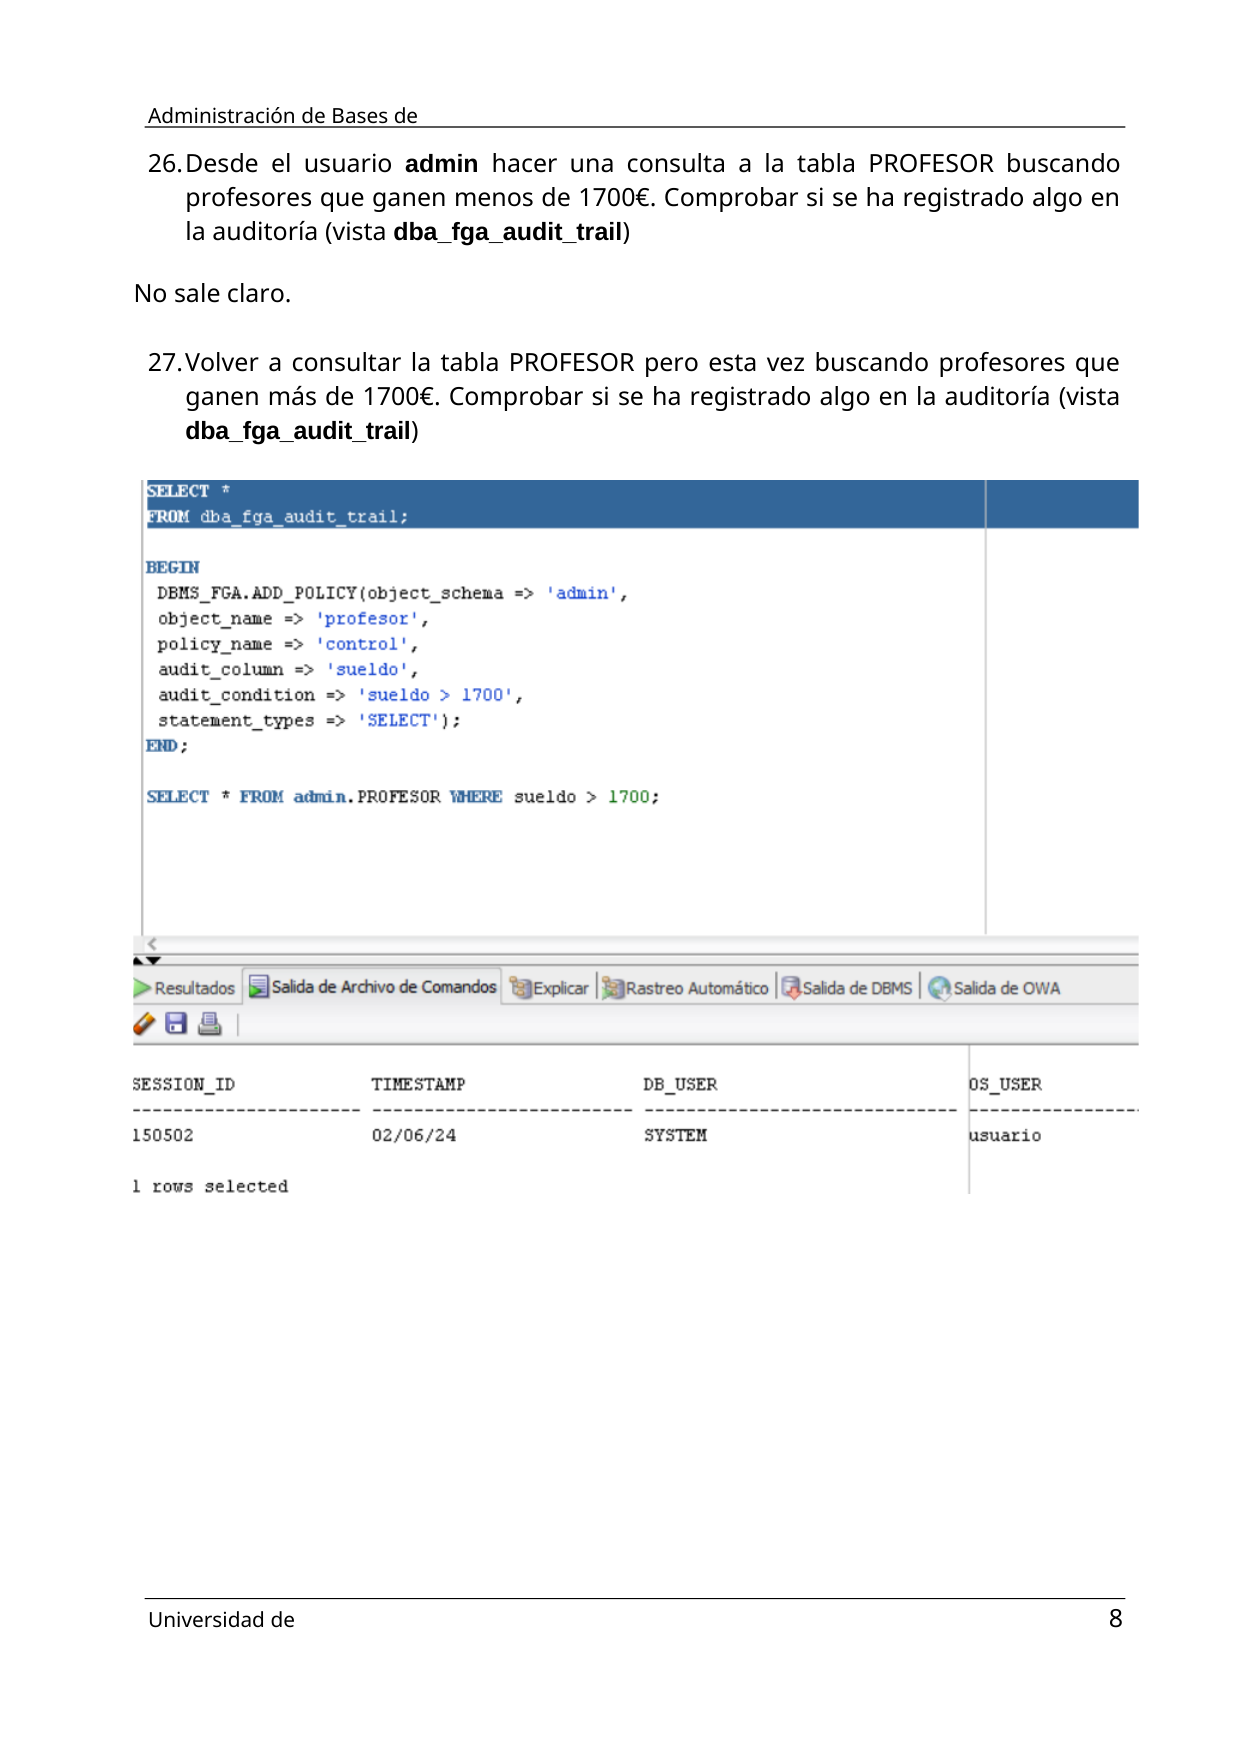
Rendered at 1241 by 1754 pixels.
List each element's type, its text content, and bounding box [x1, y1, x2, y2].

list Volver a consultar la tabla PROFESOR pero esta vez buscando profesores que ganen más de 1700€. Comprobar si se ha registrado algo en la auditoría (vista dba_fga_audit_trail) [148, 344, 1122, 447]
text No sale claro. [133, 276, 1122, 310]
list Desde el usuario admin hacer una consulta a la tabla PROFESOR buscando profesores que ganen menos de 1700€. Comprobar si se ha registrado algo en la auditoría (vista dba_fga_audit_trail) [148, 146, 1122, 248]
picture [133, 480, 1139, 1194]
